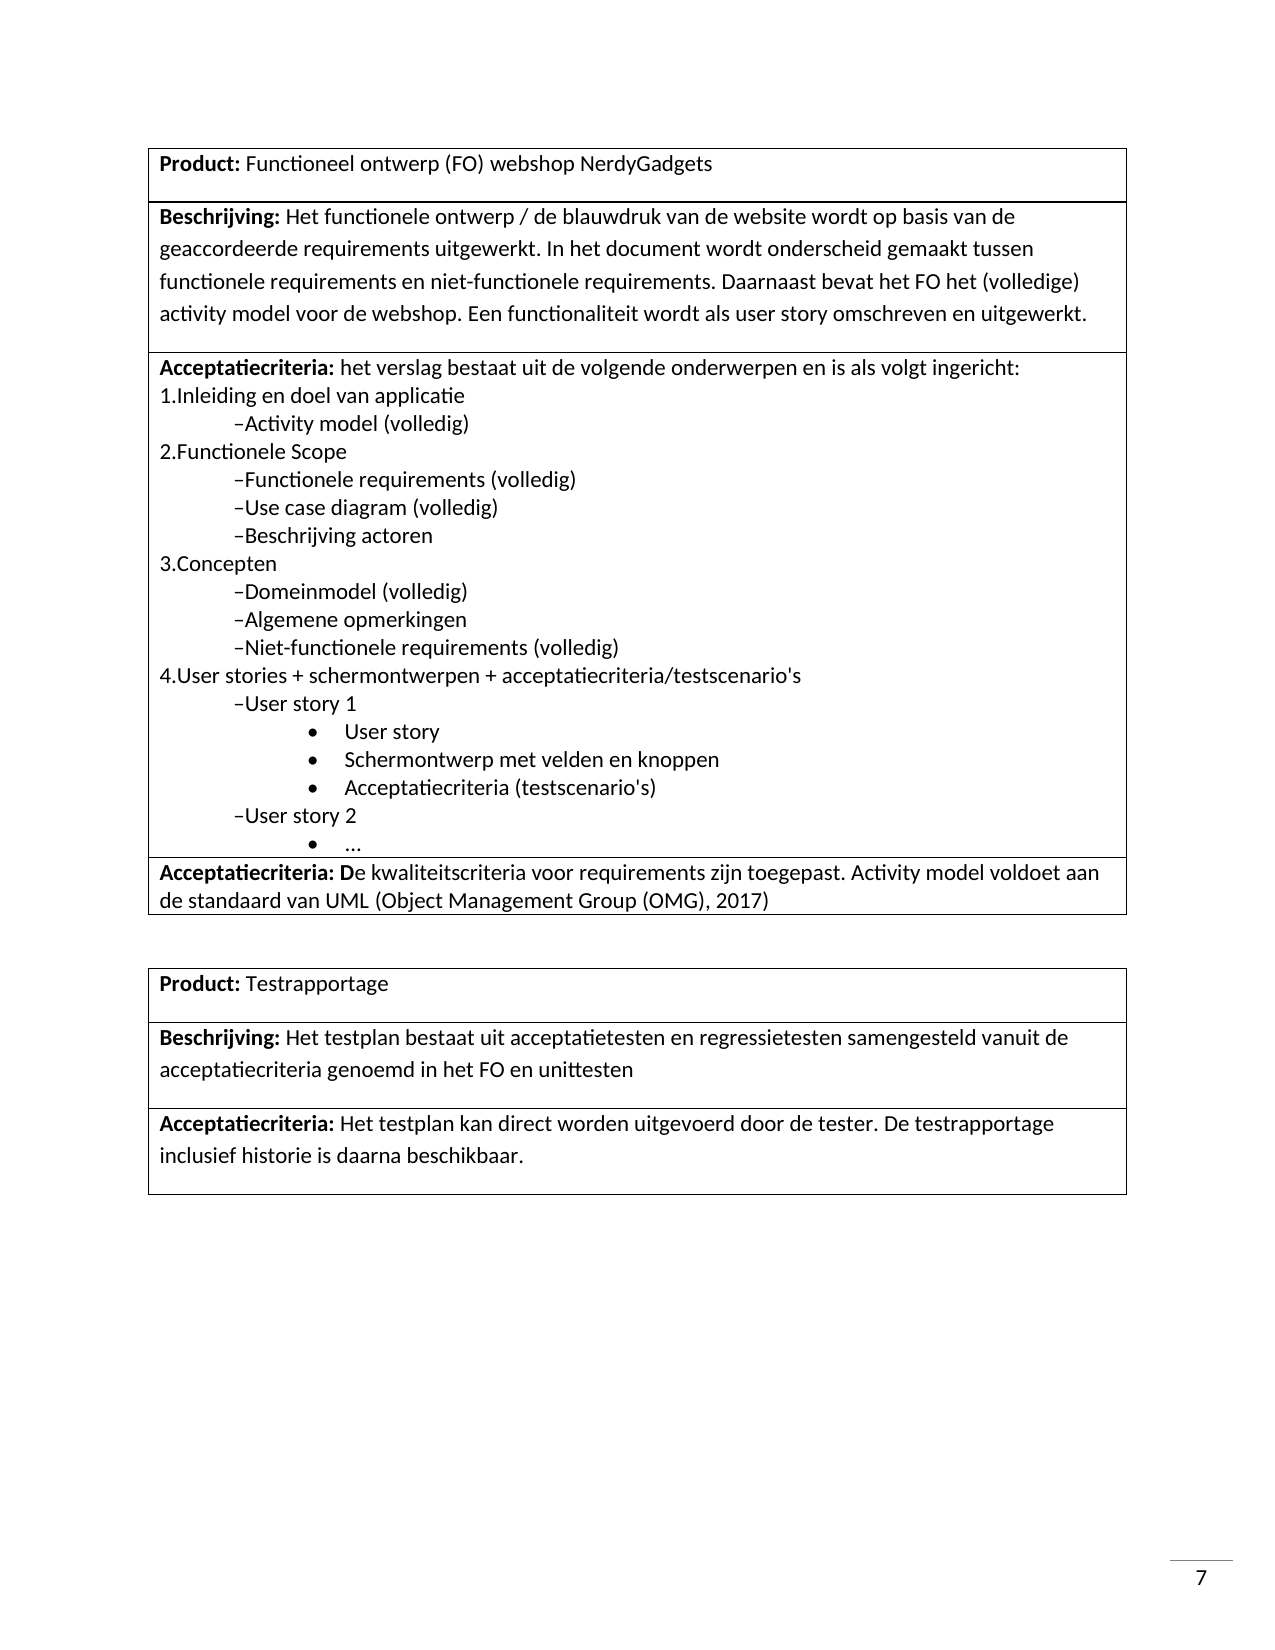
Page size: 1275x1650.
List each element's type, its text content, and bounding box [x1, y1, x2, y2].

table_cell Beschrijving: Het testplan bestaat uit acceptatietesten en regressietesten samengesteld vanuit de acceptatiecriteria genoemd in het FO en unittesten [149, 1023, 1126, 1108]
table_cell Acceptatiecriteria: Het testplan kan direct worden uitgevoerd door de tester. De testrapportage inclusief historie is daarna beschikbaar. [149, 1109, 1126, 1194]
table_cell Acceptatiecriteria: De kwaliteitscriteria voor requirements zijn toegepast. Activity model voldoet aan de standaard van UML [149, 858, 1126, 914]
table_cell Beschrijving: Het functionele ontwerp / de blauwdruk van de website wordt op basis van de geaccordeerde requirements uitgewerkt. In het document wordt onderscheid gemaakt tussen functionele requirements en niet-functionele requirements. Daarnaast bevat het FO het (volledige) activity model voor de webshop. Een functionaliteit wordt als user story omschreven en uitgewerkt. [149, 203, 1126, 352]
table_header Product: Functioneel ontwerp (FO) webshop NerdyGadgets [149, 149, 1126, 201]
table_header Product: Testrapportage [149, 969, 1126, 1022]
table_cell Acceptatiecriteria: het verslag bestaat uit de volgende onderwerpen en is als volgt ingericht: 1.Inleiding en doel van applicatie –Activity model (volledig) 2.Functionele Scope –Functionele requirements (volledig) –Use case diagram (volledig) –Beschrijving actoren 3.Concepten –Domeinmodel (volledig) –Algemene opmerkingen –Niet-functionele requirements (volledig) 4.User stories + schermontwerpen + acceptatiecriteria/testscenario's –User story 1 User story Schermontwerp met velden en knoppen Acceptatiecriteria (testscenario's) –User story 2 ... [149, 353, 1126, 857]
